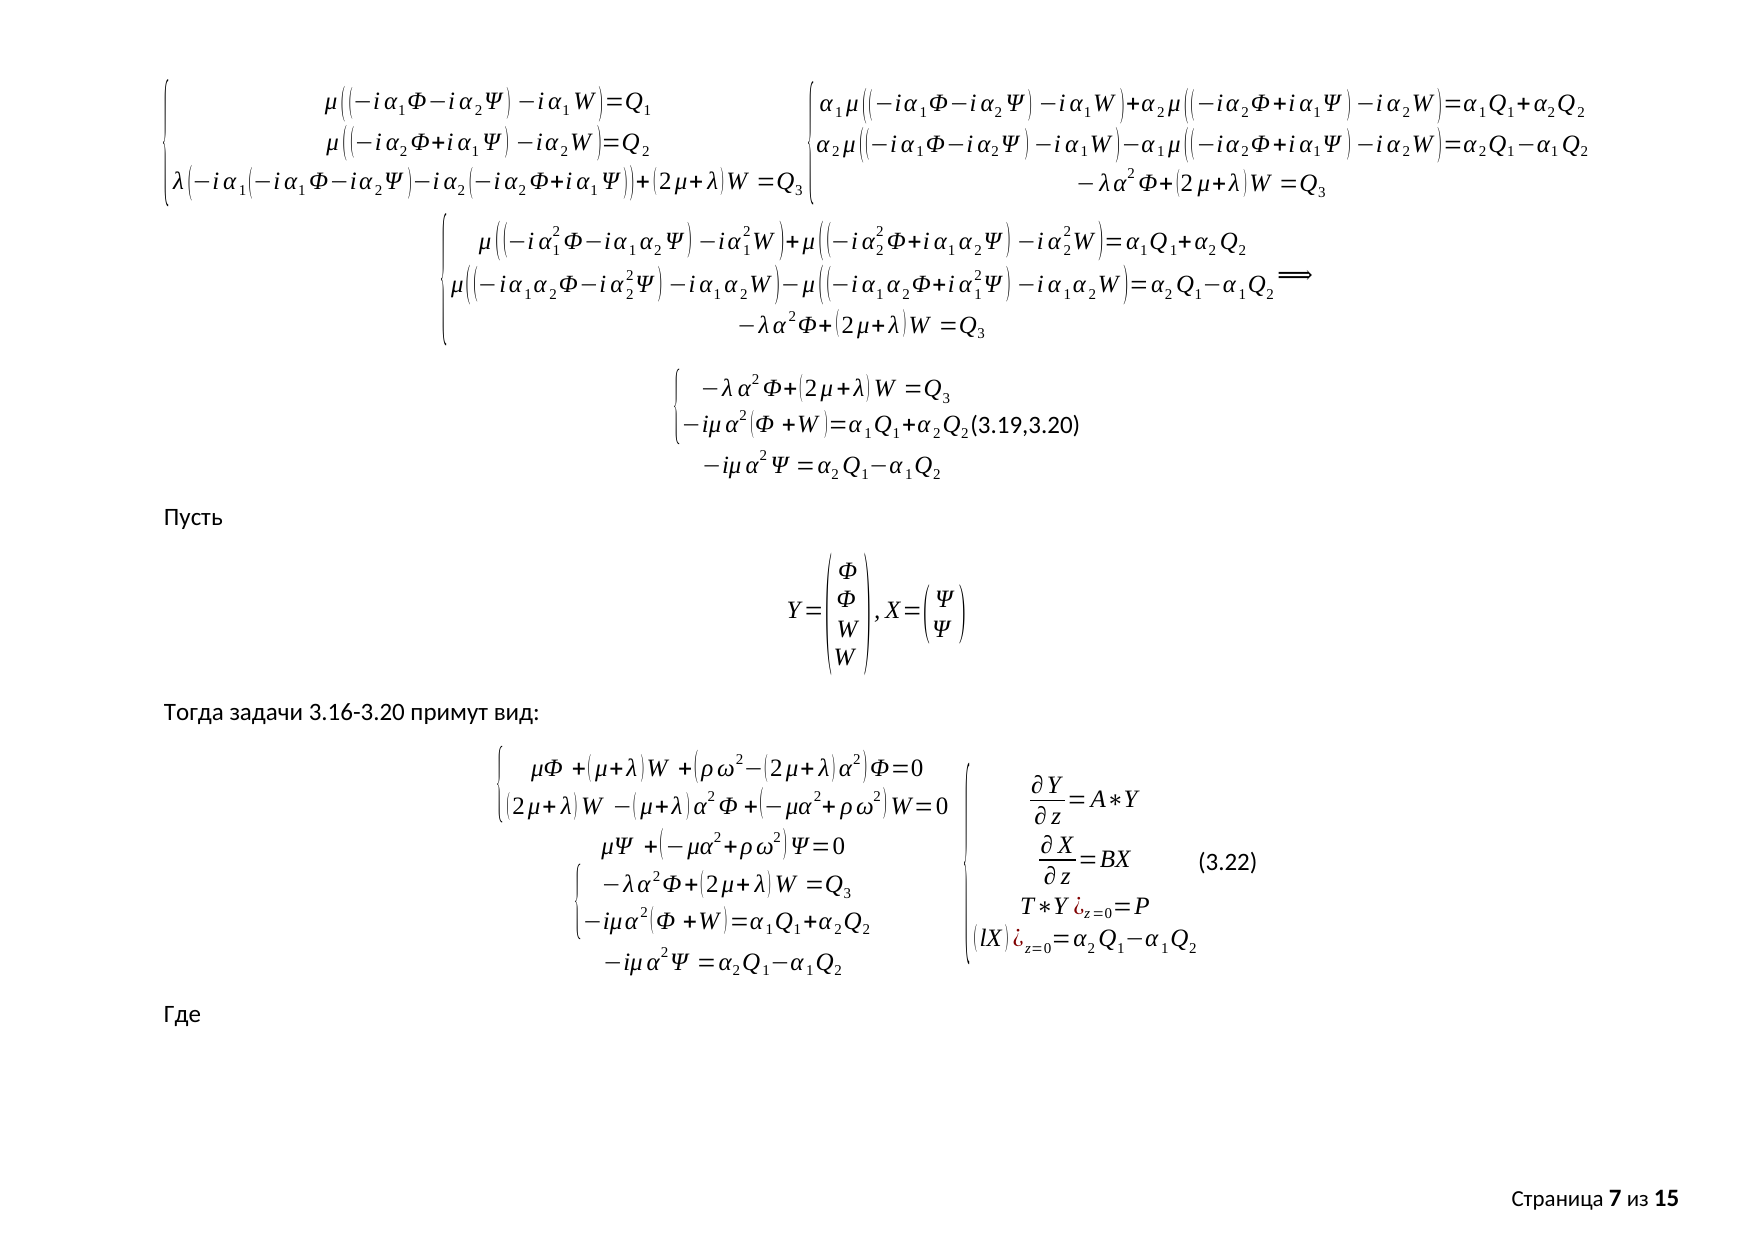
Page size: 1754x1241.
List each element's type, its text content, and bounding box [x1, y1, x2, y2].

text (3.22) [75, 745, 1679, 979]
text Тогда задачи 3.16-3.20 примут вид: [75, 696, 1679, 726]
text Где [75, 998, 1679, 1028]
text (3.19,3.20) [75, 367, 1679, 482]
text Пусть [75, 502, 1679, 532]
